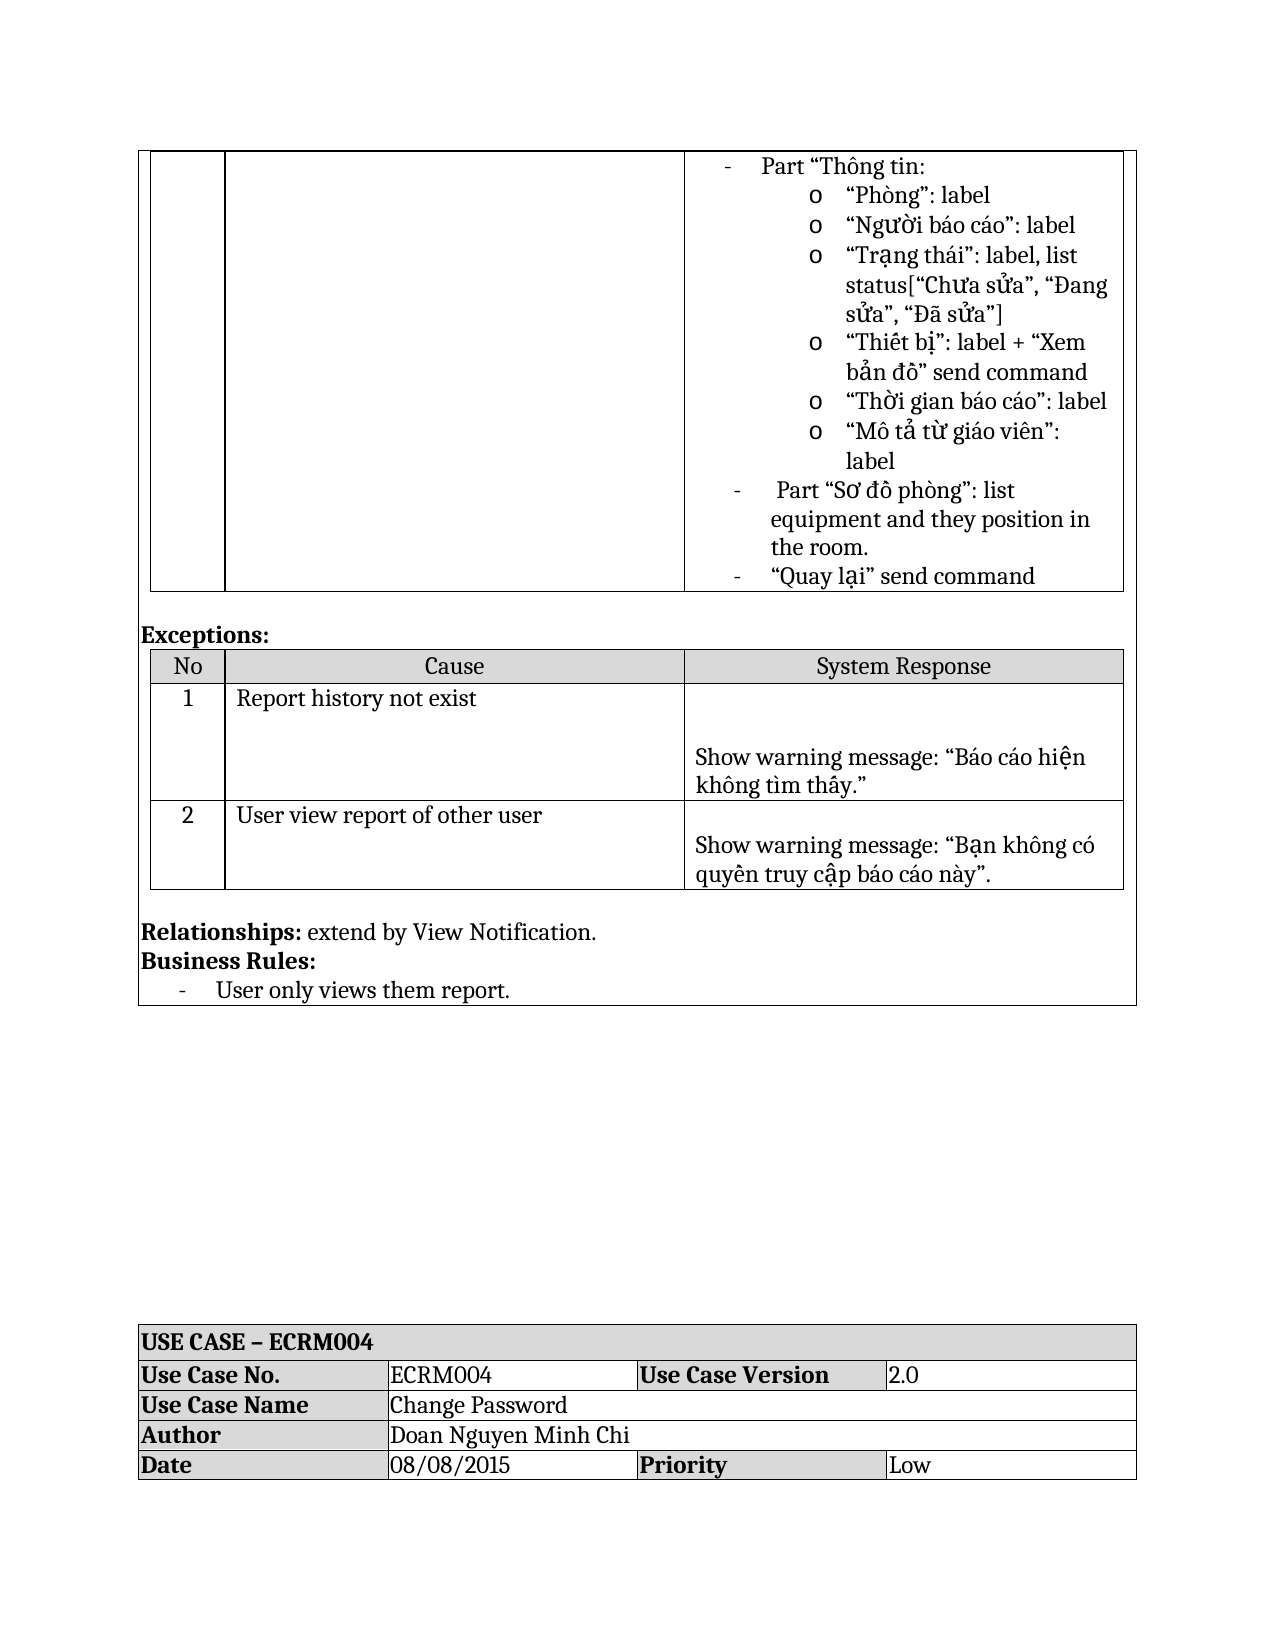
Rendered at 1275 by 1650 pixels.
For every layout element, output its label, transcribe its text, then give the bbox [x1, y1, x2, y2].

table_cell 2.0 [887, 1361, 1136, 1390]
table_header USE CASE – ECRM004 [139, 1325, 1136, 1360]
table_cell Use Case Version [638, 1361, 886, 1390]
table_cell 08/08/2015 [389, 1451, 637, 1479]
table_cell Change Password [389, 1391, 1136, 1420]
table_cell Author [139, 1421, 388, 1449]
table_cell Doan Nguyen Minh Chi [389, 1421, 1136, 1449]
table_cell Use Case No. [139, 1361, 388, 1390]
table_cell Use Case Name [139, 1391, 388, 1420]
table_cell Low [887, 1451, 1136, 1479]
table_cell ECRM004 [389, 1361, 637, 1390]
table_cell Date [139, 1451, 388, 1479]
table_cell Priority [638, 1451, 886, 1479]
